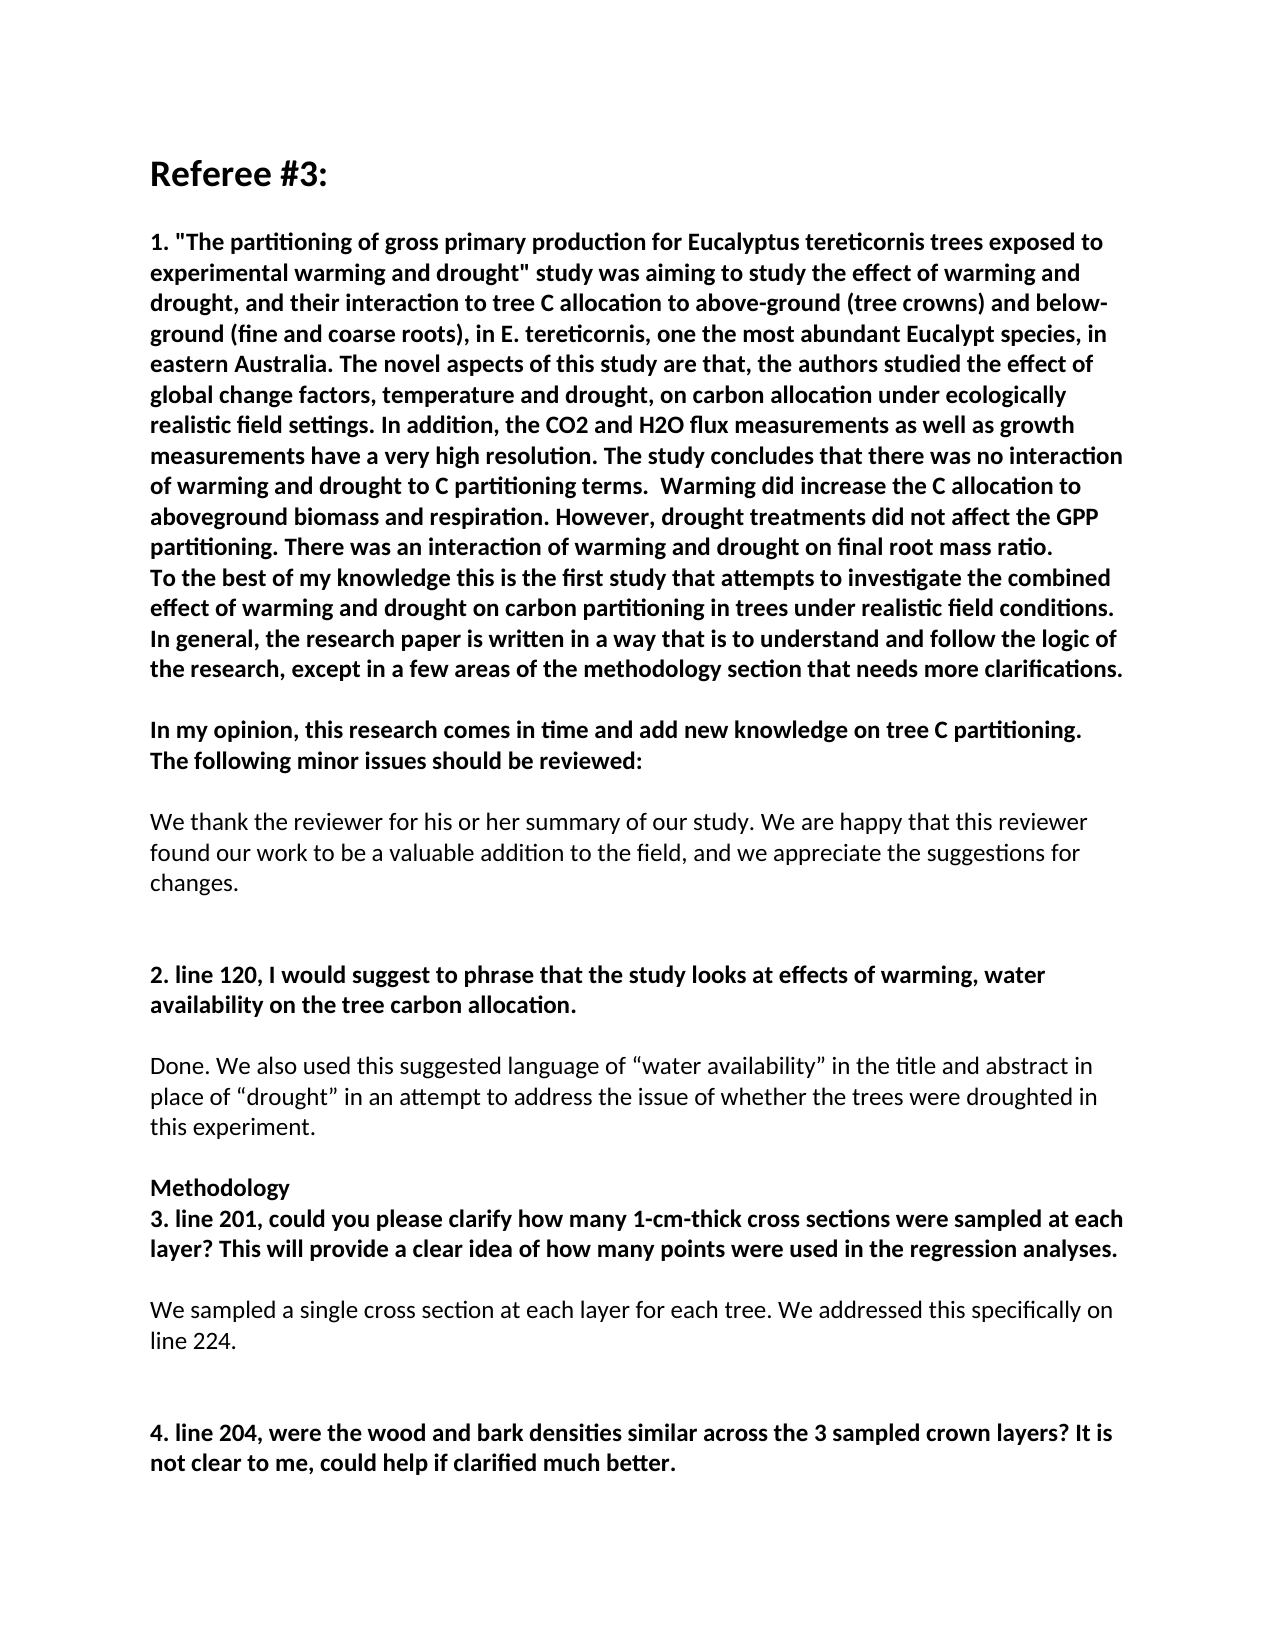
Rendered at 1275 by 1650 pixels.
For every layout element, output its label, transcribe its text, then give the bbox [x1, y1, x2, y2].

text To the best of my knowledge this is the first study that attempts to investigate the combined effect of warming and drought on carbon partitioning in trees under realistic field conditions. In general, the research paper is written in a way that is to understand and follow the logic of the research, except in a few areas of the methodology section that needs more clarifications. [150, 562, 1125, 684]
text We sampled a single cross section at each layer for each tree. We addressed this specifically on line 224. [150, 1294, 1125, 1356]
text 1. "The partitioning of gross primary production for Eucalyptus tereticornis trees exposed to experimental warming and drought" study was aiming to study the effect of warming and drought, and their interaction to tree C allocation to above-ground (tree crowns) and below-ground (fine and coarse roots), in E. tereticornis, one the most abundant Eucalypt species, in eastern Australia. The novel aspects of this study are that, the authors studied the effect of global change factors, temperature and drought, on carbon allocation under ecologically realistic field settings. In addition, the CO2 and H2O flux measurements as well as growth measurements have a very high resolution. The study concludes that there was no interaction of warming and drought to C partitioning terms. Warming did increase the C allocation to aboveground biomass and respiration. However, drought treatments did not affect the GPP partitioning. There was an interaction of warming and drought on final root mass ratio. [150, 226, 1125, 562]
text Methodology [150, 1172, 1125, 1203]
text Referee #3: [150, 150, 1125, 196]
text 2. line 120, I would suggest to phrase that the study looks at effects of warming, water availability on the tree carbon allocation. [150, 959, 1125, 1020]
text 4. line 204, were the wood and bark densities similar across the 3 sampled crown layers? It is not clear to me, could help if clarified much better. [150, 1417, 1125, 1478]
text Done. We also used this suggested language of “water availability” in the title and abstract in place of “drought” in an attempt to address the issue of whether the trees were droughted in this experiment. [150, 1050, 1125, 1142]
text 3. line 201, could you please clarify how many 1-cm-thick cross sections were sampled at each layer? This will provide a clear idea of how many points were used in the regression analyses. [150, 1203, 1125, 1264]
text We thank the reviewer for his or her summary of our study. We are happy that this reviewer found our work to be a valuable addition to the field, and we appreciate the suggestions for changes. [150, 806, 1125, 898]
text In my opinion, this research comes in time and add new knowledge on tree C partitioning. The following minor issues should be reviewed: [150, 715, 1125, 776]
